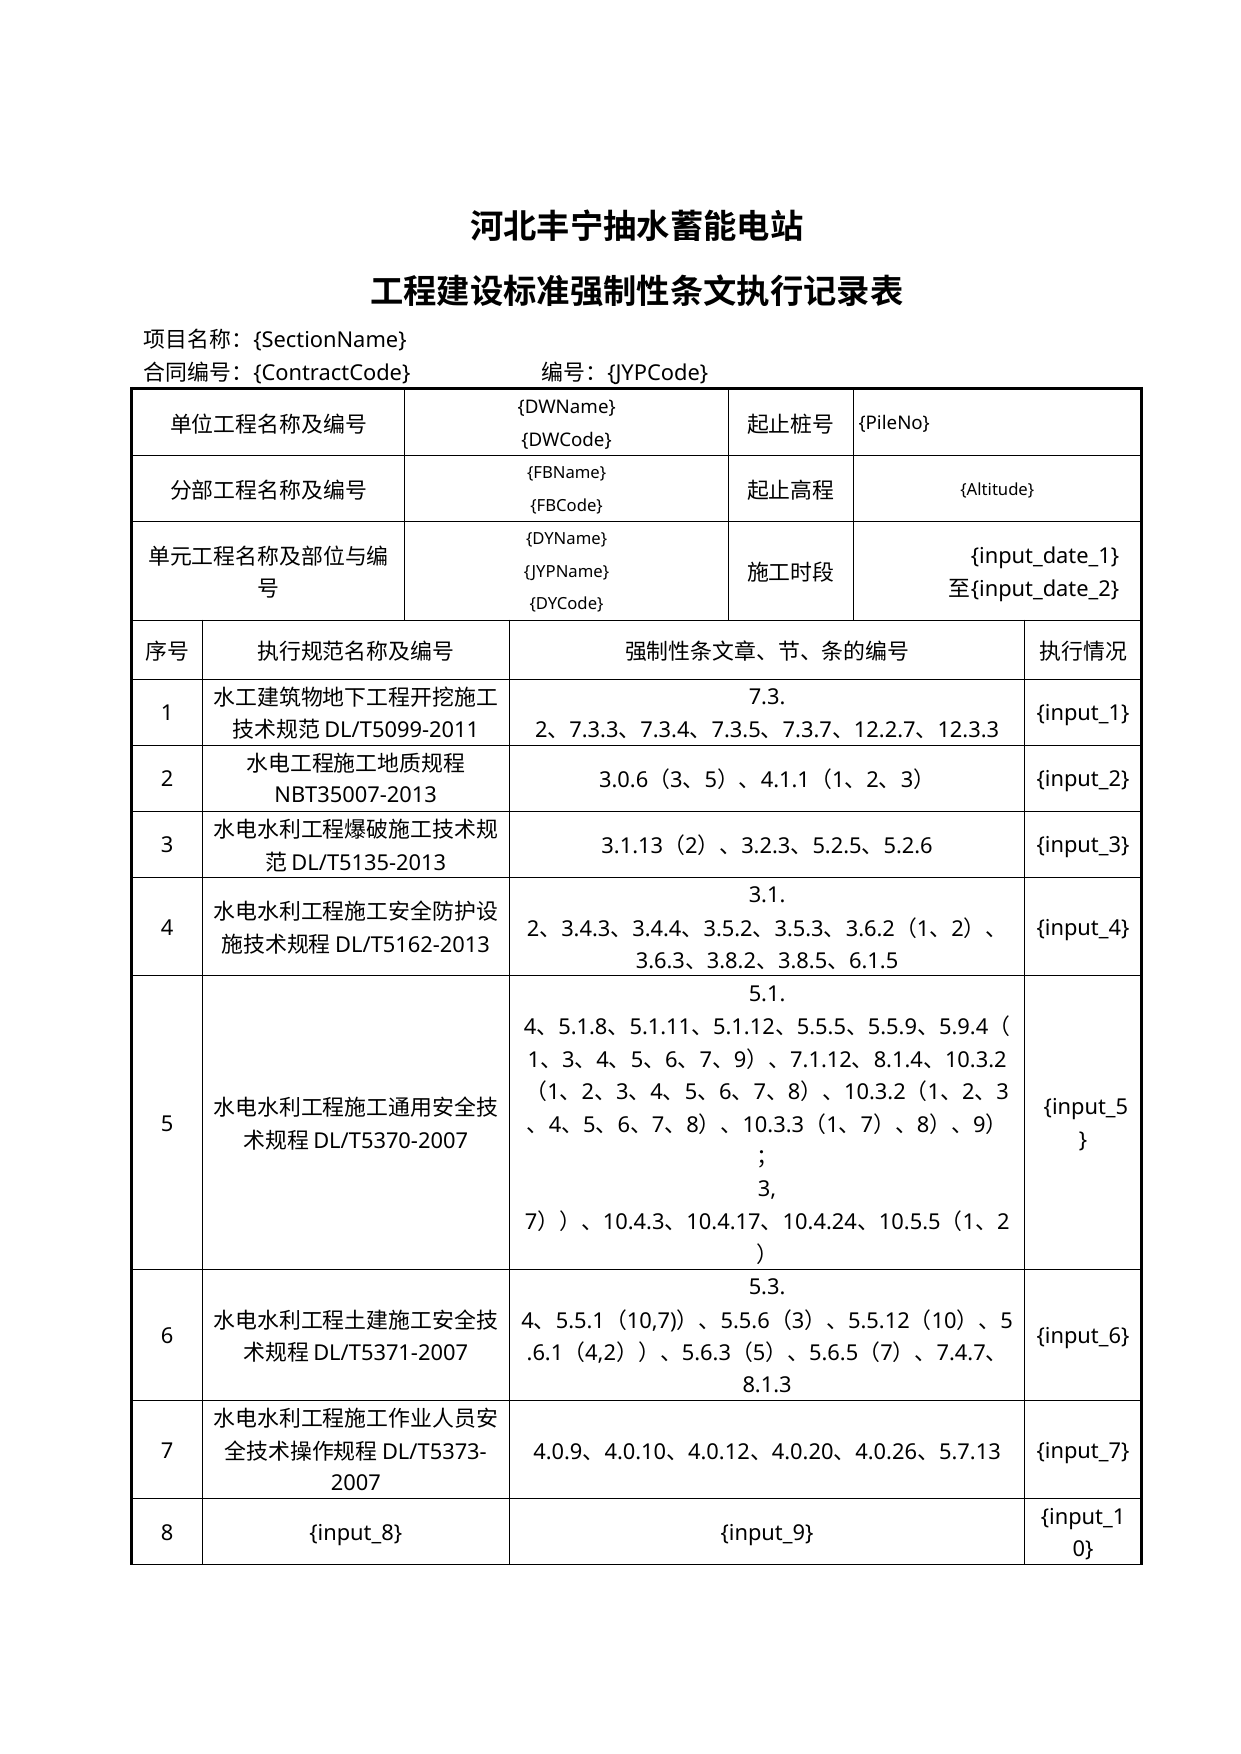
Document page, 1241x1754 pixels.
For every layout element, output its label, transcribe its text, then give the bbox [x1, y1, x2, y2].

table_cell {input_2} [1025, 746, 1140, 811]
table_header {DWName} {DWCode} [405, 390, 728, 455]
table_cell {input_date_1} 至{input_date_2} [854, 522, 1140, 619]
table_cell {DYName} {JYPName} {DYCode} [405, 522, 728, 619]
table_cell 5.1.4、5.1.8、5.1.11、5.1.12、5.5.5、5.5.9、5.9.4（1、3、4、5、6、7、9）、7.1.12、8.1.4、10.3.2（1、2、3、4、5、6、7、8）、10.3.2（1、2、3、4、5、6、7、8）、10.3.3（1、7）、8）、9）；3,7））、10.4.3、10.4.17、10.4.24、10.5.5（1、2） [510, 976, 1024, 1269]
table_cell 水电水利工程爆破施工技术规范DL/T5135-2013 [203, 812, 509, 877]
table_cell 水电水利工程施工安全防护设施技术规程DL/T5162-2013 [203, 878, 509, 975]
table_cell 水电水利工程施工作业人员安全技术操作规程DL/T5373-2007 [203, 1401, 509, 1498]
table_cell {input_1} [1025, 680, 1140, 744]
table_cell 3.0.6（3、5）、4.1.1（1、2、3） [510, 746, 1024, 811]
text 河北丰宁抽水蓄能电站 [144, 192, 1129, 257]
table_cell 分部工程名称及编号 [133, 456, 404, 521]
table_header 单位工程名称及编号 [133, 390, 404, 455]
text 工程建设标准强制性条文执行记录表 [144, 257, 1129, 322]
table_cell {FBName} {FBCode} [405, 456, 728, 521]
text 项目名称：{SectionName} [144, 322, 1129, 354]
table_cell 6 [133, 1270, 202, 1400]
table_cell {input_5} [1025, 976, 1140, 1269]
table_cell 7 [133, 1401, 202, 1498]
table_cell 执行情况 [1025, 621, 1140, 678]
table_cell {input_7} [1025, 1401, 1140, 1498]
table_cell 水电水利工程施工通用安全技术规程DL/T5370-2007 [203, 976, 509, 1269]
table_cell {input_9} [510, 1499, 1024, 1564]
table_cell 5.3.4、5.5.1（10,7)）、5.5.6（3）、5.5.12（10）、5.6.1（4,2））、5.6.3（5）、5.6.5（7）、7.4.7、8.1.3 [510, 1270, 1024, 1400]
table_cell 5 [133, 976, 202, 1269]
table_cell {input_3} [1025, 812, 1140, 877]
table_header 起止桩号 [729, 390, 853, 455]
table_cell {Altitude} [854, 456, 1140, 521]
table_cell 7.3.2、7.3.3、7.3.4、7.3.5、7.3.7、12.2.7、12.3.3 [510, 680, 1024, 744]
table_cell {input_8} [203, 1499, 509, 1564]
table_cell 3.1.2、3.4.3、3.4.4、3.5.2、3.5.3、3.6.2（1、2）、3.6.3、3.8.2、3.8.5、6.1.5 [510, 878, 1024, 975]
table_cell 水电工程施工地质规程NBT35007-2013 [203, 746, 509, 811]
table_cell 强制性条文章、节、条的编号 [510, 621, 1024, 678]
table_cell 施工时段 [729, 522, 853, 619]
table_cell 4.0.9、4.0.10、4.0.12、4.0.20、4.0.26、5.7.13 [510, 1401, 1024, 1498]
table_cell 水电水利工程土建施工安全技术规程DL/T5371-2007 [203, 1270, 509, 1400]
table_cell {input_6} [1025, 1270, 1140, 1400]
table_cell {input_4} [1025, 878, 1140, 975]
table_cell 起止高程 [729, 456, 853, 521]
table_cell {input_10} [1025, 1499, 1140, 1564]
table_cell 水工建筑物地下工程开挖施工技术规范DL/T5099-2011 [203, 680, 509, 744]
table_cell 单元工程名称及部位与编号 [133, 522, 404, 619]
table_cell 序号 [133, 621, 202, 678]
table_cell 4 [133, 878, 202, 975]
table_cell 1 [133, 680, 202, 744]
table_cell 2 [133, 746, 202, 811]
table_cell 3 [133, 812, 202, 877]
text 合同编号：{ContractCode} 编号：{JYPCode} [144, 354, 1129, 387]
table_cell 3.1.13（2）、3.2.3、5.2.5、5.2.6 [510, 812, 1024, 877]
table_cell 8 [133, 1499, 202, 1564]
table_cell 执行规范名称及编号 [203, 621, 509, 678]
table_header {PileNo} [854, 390, 1140, 455]
